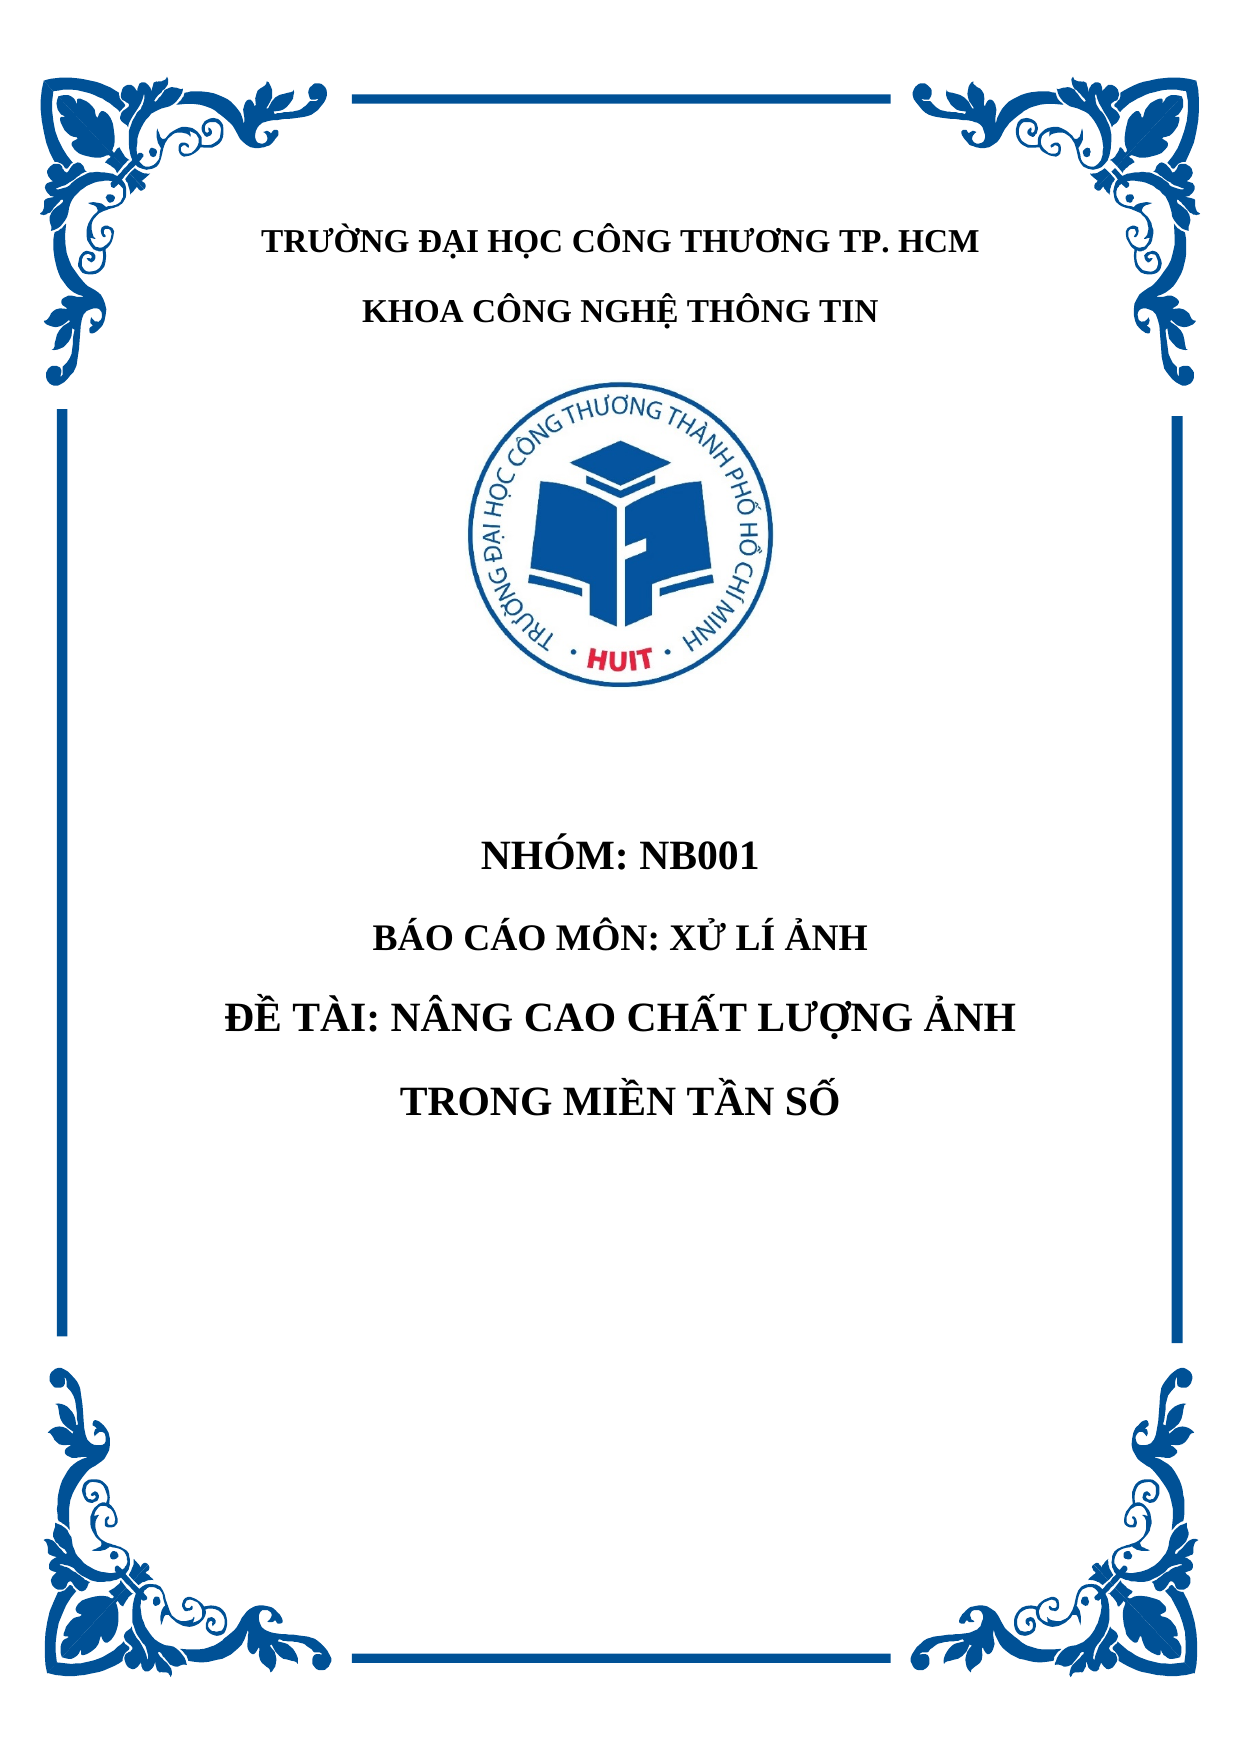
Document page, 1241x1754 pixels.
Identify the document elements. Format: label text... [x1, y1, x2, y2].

text BÁO CÁO MÔN: XỬ LÍ ẢNH [150, 915, 1090, 958]
text TRONG MIỀN TẦN SỐ [150, 1077, 1090, 1124]
text KHOA CÔNG NGHỆ THÔNG TIN [150, 292, 1090, 330]
text ĐỀ TÀI: NÂNG CAO CHẤT LƯỢNG ẢNH [150, 992, 1090, 1040]
text NHÓM: NB001 [150, 831, 1090, 878]
text TRƯỜNG ĐẠI HỌC CÔNG THƯƠNG TP. HCM [150, 222, 1090, 260]
picture [464, 379, 776, 691]
